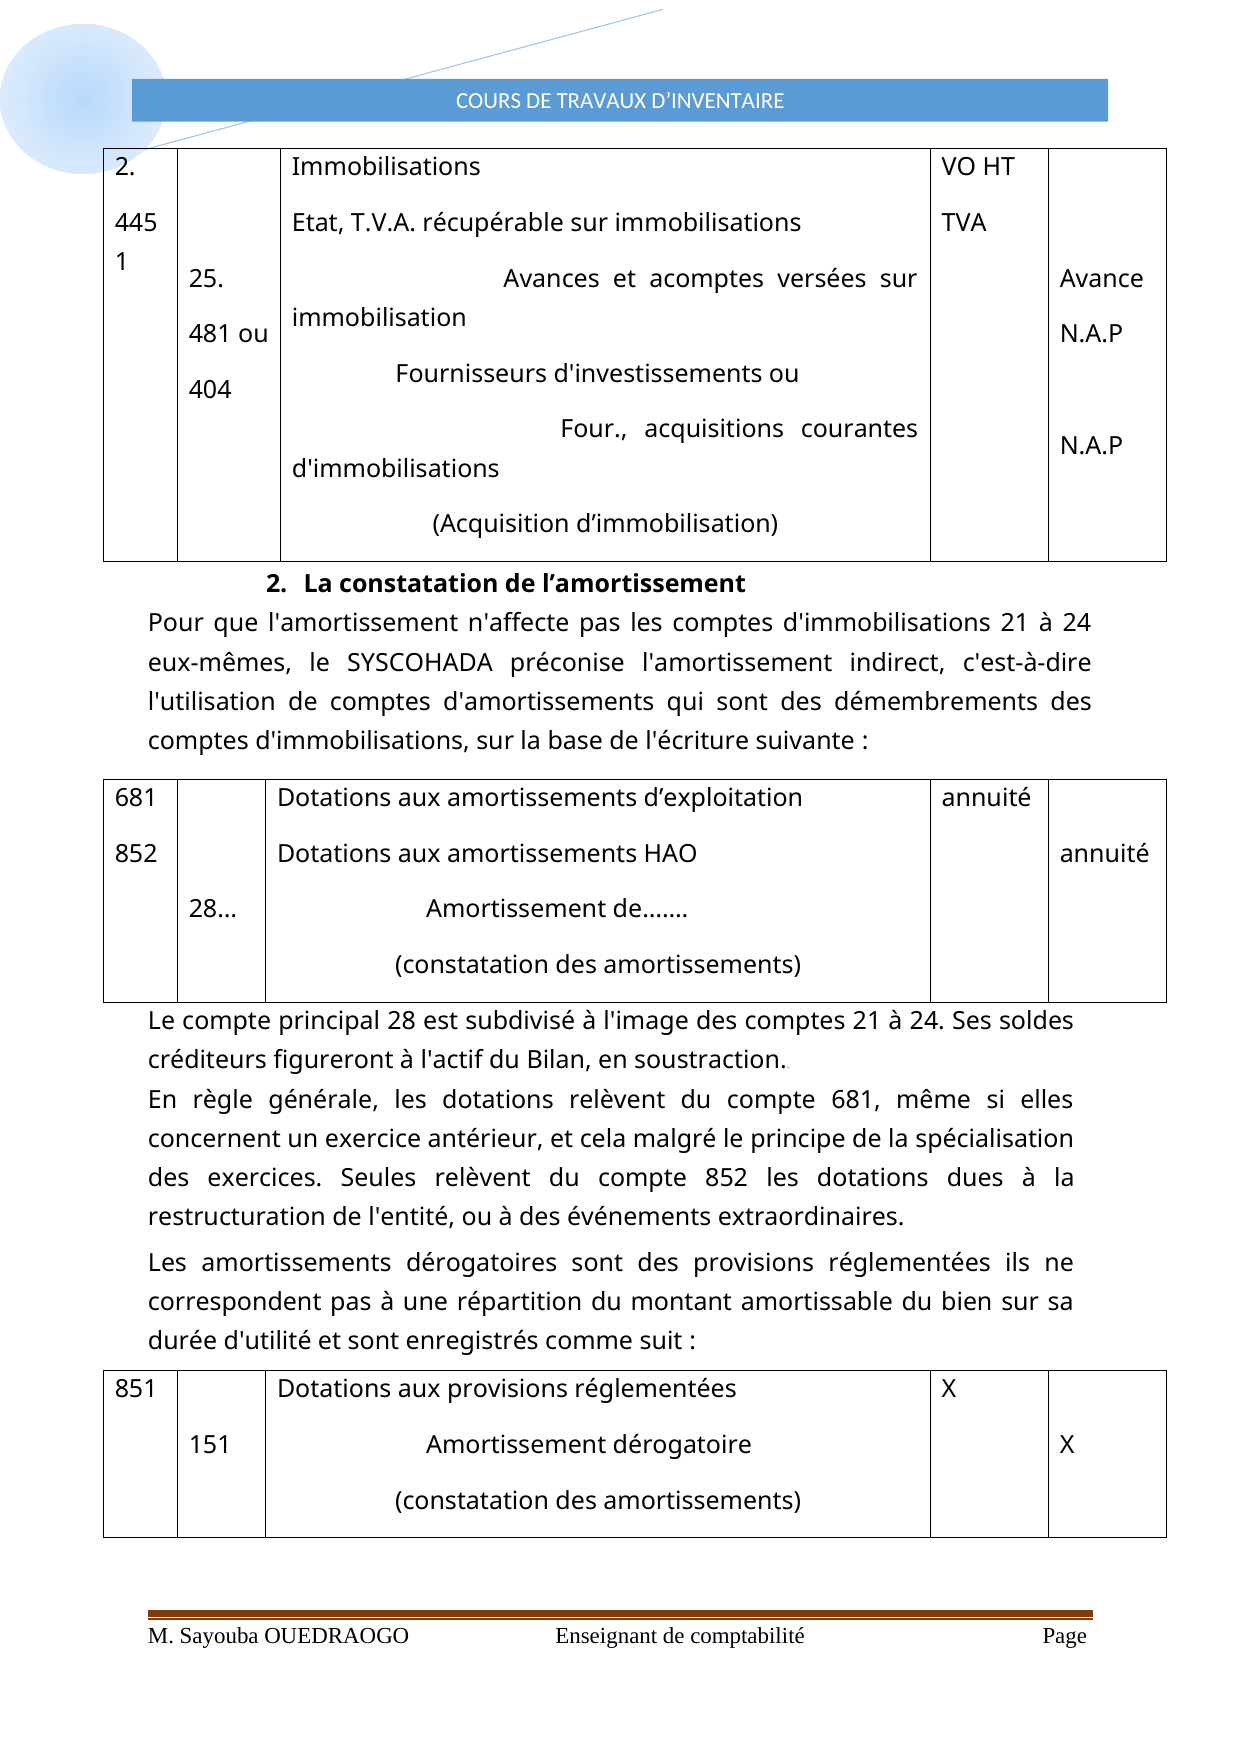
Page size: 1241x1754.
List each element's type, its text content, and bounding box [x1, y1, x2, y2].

table_header 151 [178, 1371, 265, 1537]
text Les amortissements dérogatoires sont des provisions réglementées ils ne correspondent pas à une répartition du montant amortissable du bien sur sa durée d'utilité et sont enregistrés comme suit : [148, 1244, 1075, 1357]
table_header X [931, 1371, 1048, 1537]
table_header VO HT TVA [931, 149, 1048, 561]
text En règle générale, les dotations relèvent du compte 681, même si elles concernent un exercice antérieur, et cela malgré le principe de la spécialisation des exercices. Seules relèvent du compte 852 les dotations dues à la restructuration de l'entité, ou à des événements extraordinaires. [148, 1081, 1075, 1233]
table_header Immobilisations Etat, T.V.A. récupérable sur immobilisations Avances et acomptes versées sur immobilisation Fournisseurs d'investissements ou Four., acquisitions courantes d'immobilisations (Acquisition d’immobilisation) [281, 149, 930, 561]
table_header 25. 481 ou 404 [178, 149, 280, 561]
table_header 681 852 [104, 780, 177, 1002]
table_header Avance N.A.P N.A.P [1049, 149, 1166, 561]
table_header 28… [178, 780, 265, 1002]
subtitle La constatation de l’amortissement [266, 566, 1093, 600]
table_header Dotations aux amortissements d’exploitation Dotations aux amortissements HAO Amortissement de……. (constatation des amortissements) [266, 780, 930, 1002]
table_header 2. 4451 [104, 149, 177, 561]
text Le compte principal 28 est subdivisé à l'image des comptes 21 à 24. Ses soldes créditeurs figureront à l'actif du Bilan, en soustraction. [148, 1003, 1075, 1076]
table_header 851 [104, 1371, 177, 1537]
table_header annuité [931, 780, 1048, 1002]
table_header annuité [1049, 780, 1166, 1002]
table_header X [1049, 1371, 1166, 1537]
table_header Dotations aux provisions réglementées Amortissement dérogatoire (constatation des amortissements) [266, 1371, 930, 1537]
text Pour que l'amortissement n'affecte pas les comptes d'immobilisations 21 à 24 eux-mêmes, le SYSCOHADA préconise l'amortissement indirect, c'est-à-dire l'utilisation de comptes d'amortissements qui sont des démembrements des comptes d'immobilisations, sur la base de l'écriture suivante : [148, 605, 1093, 757]
